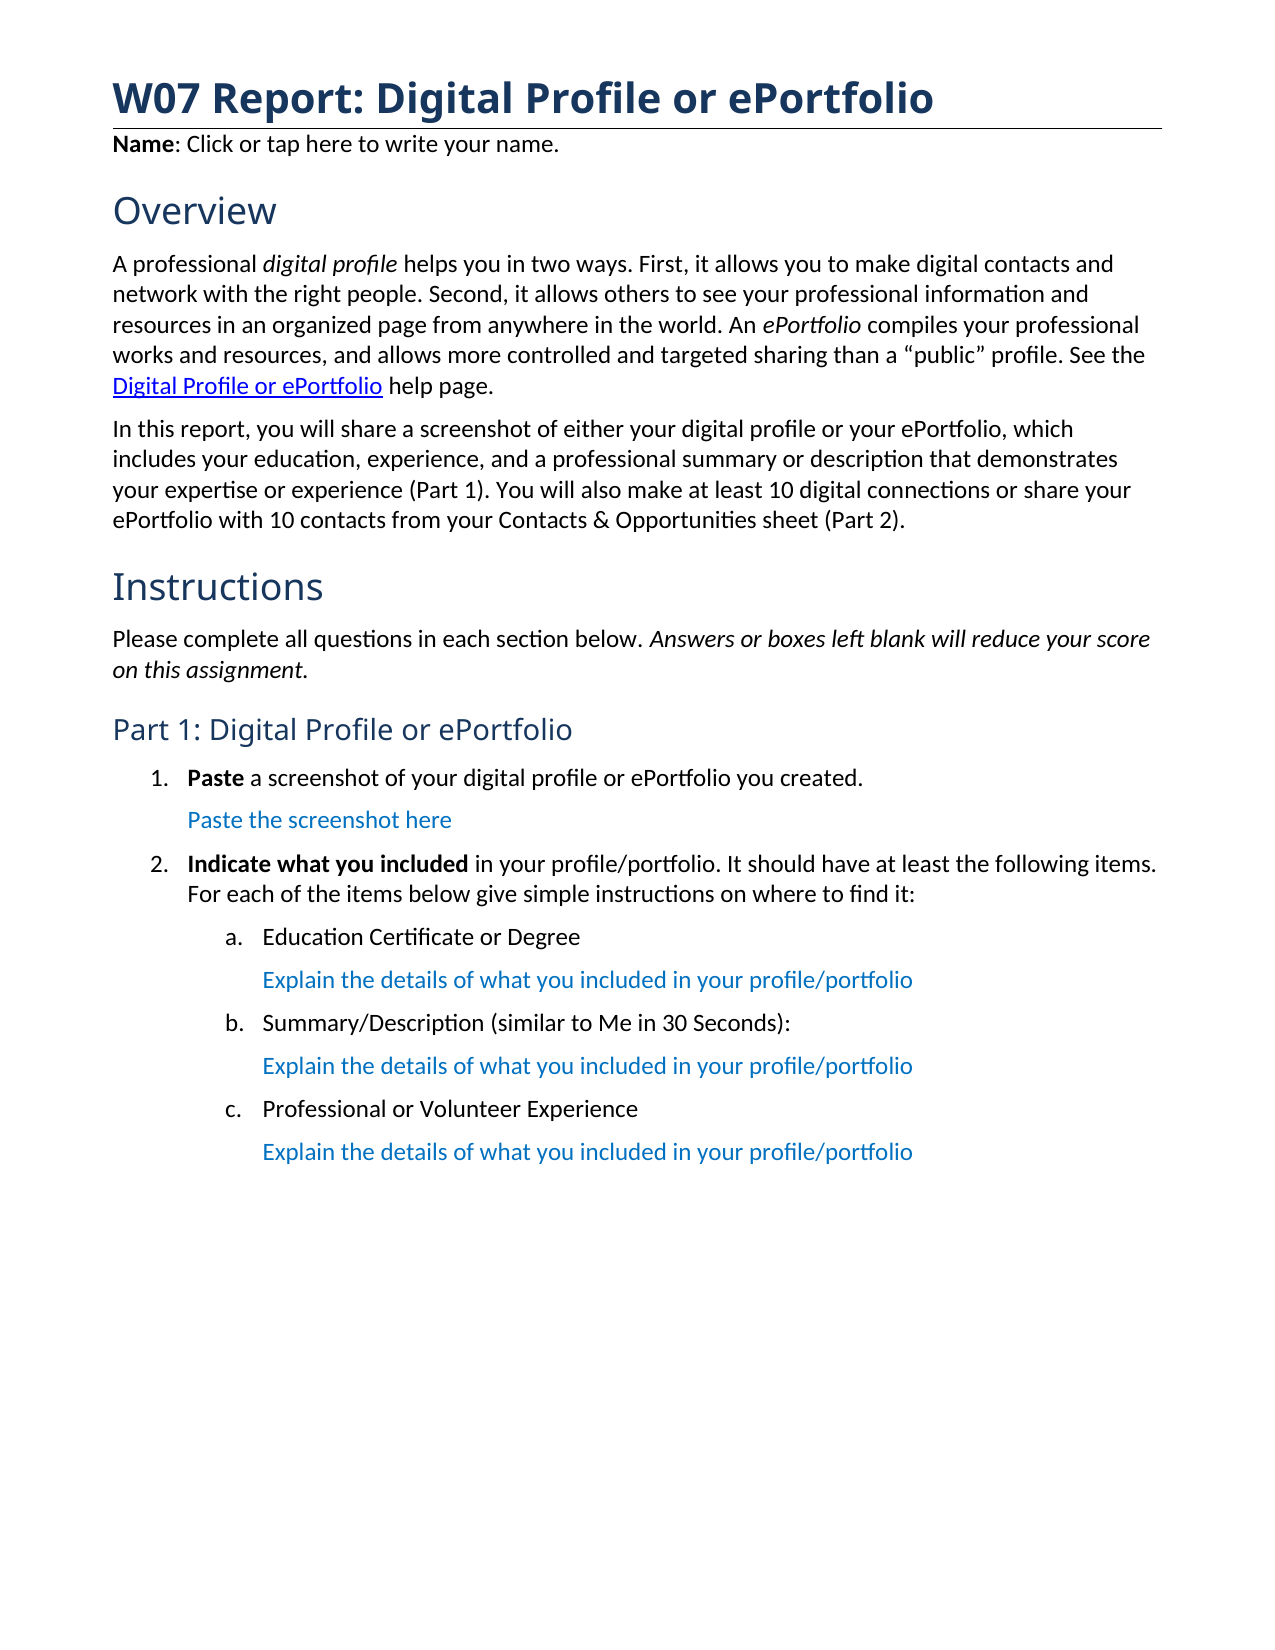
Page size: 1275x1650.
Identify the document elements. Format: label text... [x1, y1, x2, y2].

text Explain the details of what you included in your profile/portfolio [262, 1136, 1162, 1167]
list Paste a screenshot of your digital profile or ePortfolio you created. [150, 762, 1162, 792]
text In this report, you will share a screenshot of either your digital profile or your ePortfolio, which includes your education, experience, and a professional summary or description that demonstrates your expertise or experience (Part 1). You will also make at least 10 digital connections or share your ePortfolio with 10 contacts from your Contacts & Opportunities sheet (Part 2). [112, 413, 1162, 535]
title W07 Report: Digital Profile or ePortfolio [112, 69, 1162, 129]
list Education Certificate or Degree [225, 921, 1162, 952]
list Paste the screenshot here [187, 805, 1162, 835]
list Indicate what you included in your profile/portfolio. It should have at least the following items. For each of the items below give simple instructions on where to find it: [150, 848, 1162, 909]
subtitle Part 1: Digital Profile or ePortfolio [112, 709, 1162, 749]
text Explain the details of what you included in your profile/portfolio [225, 964, 1162, 995]
list Professional or Volunteer Experience [225, 1093, 1162, 1124]
text Please complete all questions in each section below. Answers or boxes left blank will reduce your score on this assignment. [112, 623, 1162, 684]
list Summary/Description (similar to Me in 30 Seconds): [225, 1007, 1162, 1038]
text A professional digital profile helps you in two ways. First, it allows you to make digital contacts and network with the right people. Second, it allows others to see your professional information and resources in an organized page from anywhere in the world. An ePortfolio compiles your professional works and resources, and allows more controlled and targeted sharing than a “public” profile. See the Digital Profile or ePortfolio help page. [112, 248, 1162, 400]
list Explain the details of what you included in your profile/portfolio [262, 1050, 1162, 1081]
subtitle Instructions [112, 560, 1162, 611]
subtitle Overview [112, 184, 1162, 235]
text Name: [112, 129, 1162, 159]
